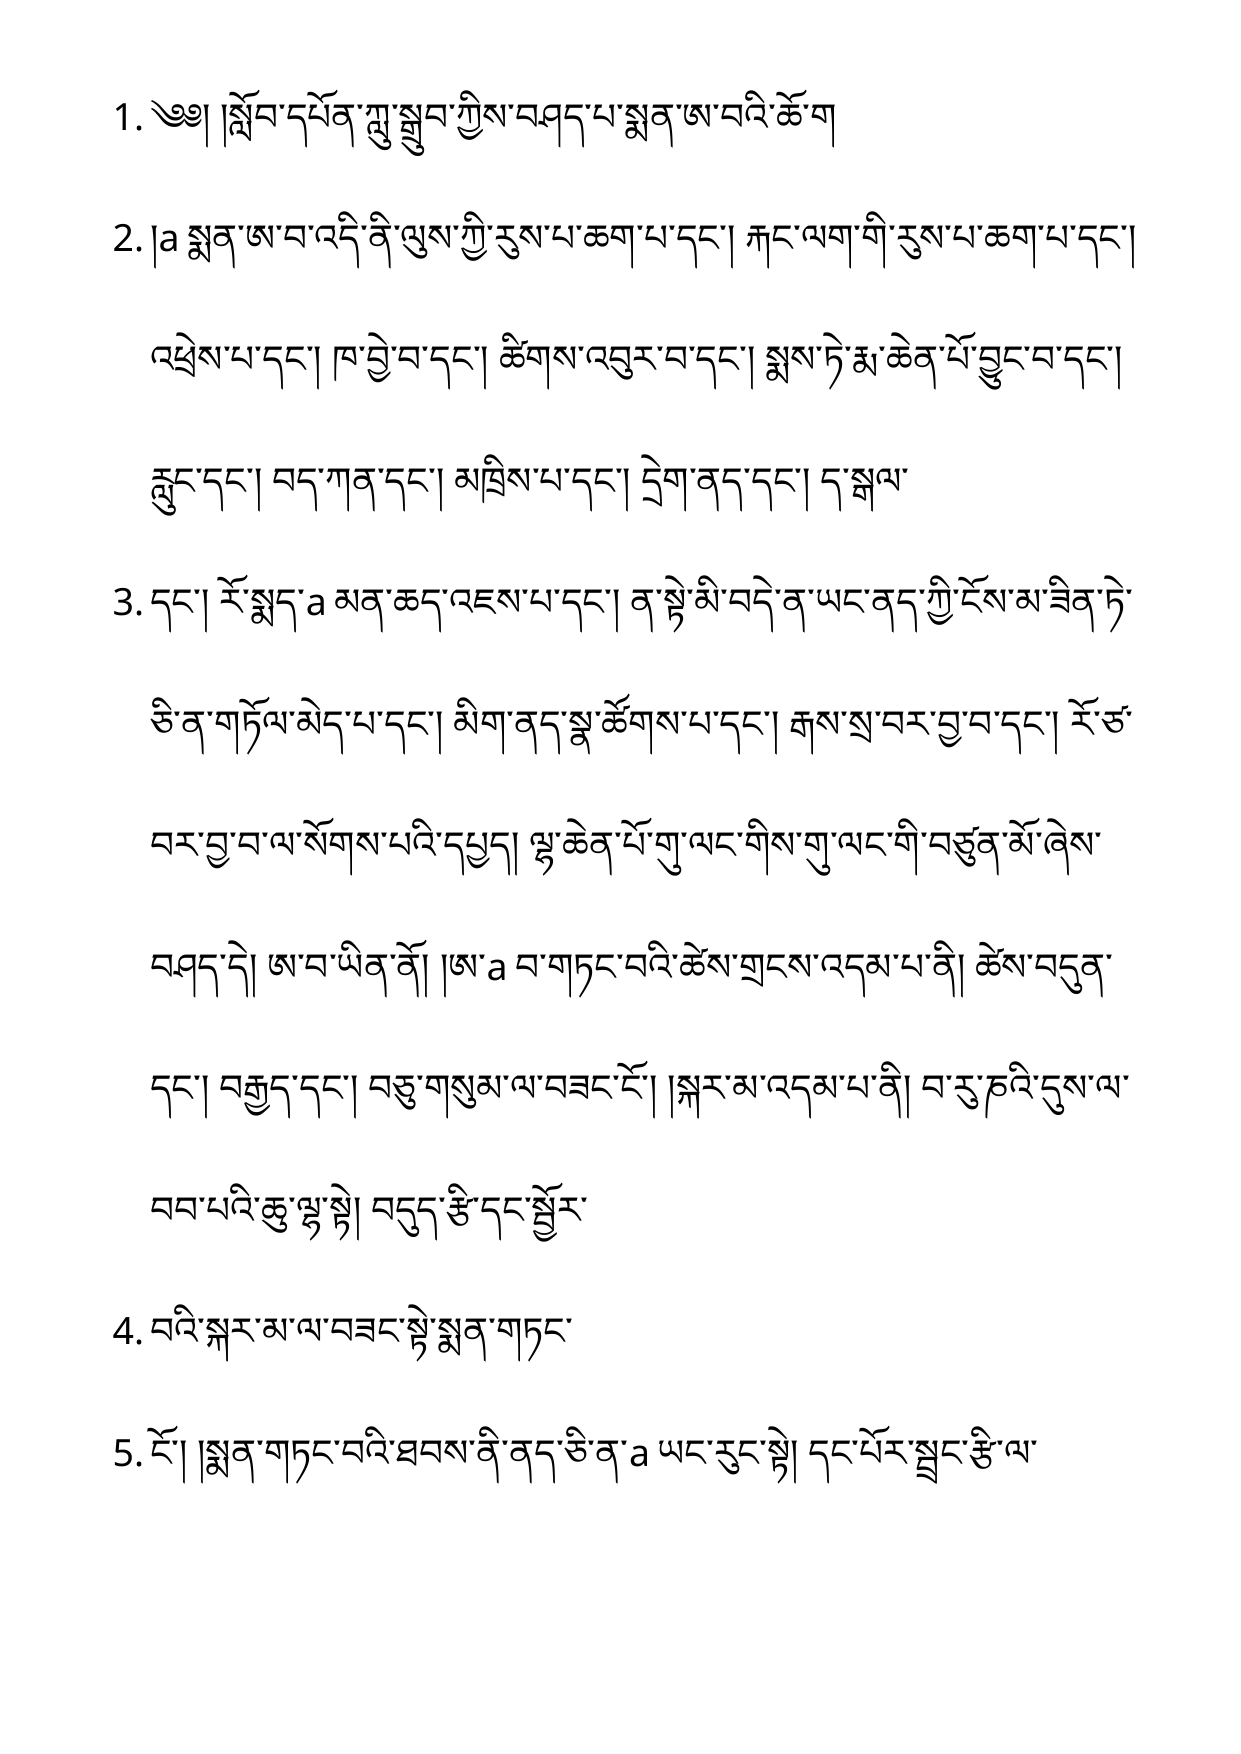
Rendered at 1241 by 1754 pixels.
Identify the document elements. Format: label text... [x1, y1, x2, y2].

list བའི་སྐར་མ་ལ་བཟང་སྟེ་སྨན་གཏང་ [112, 1289, 1165, 1395]
list ༄༅། །སློབ་དཔོན་ཀླུ་སྒྲུབ་ཀྱིས་བཤད་པ་སྨན་ཨ་བའི་ཆོ་ག [112, 75, 1165, 181]
list ངོ༌། །སྨན་གཏང་བའི་ཐབས་ནི་ནད་ཅི་ན་aཡང་རུང་སྟེ། དང་པོར་སྦྲང་རྩི་ལ་ [112, 1411, 1165, 1517]
list དང༌། རོ་སྨད་aམན་ཆད་འཇས་པ་དང༌། ན་སྟེ་མི་བདེ་ན་ཡང་ནད་ཀྱི་ངོས་མ་ཟིན་ཏེ་ཅི་ན་གཏོལ་མེད་པ་དང༌། མིག་ནད་སྣ་ཚོགས་པ་དང༌། རྒས་སྲ་བར་བྱ་བ་དང༌། རོ་ཙ་བར་བྱ་བ་ལ་སོགས་པའི་དཔྱད། ལྷ་ཆེན་པོ་གུ་ལང་གིས་གུ་ལང་གི་བཙུན་མོ་ཞེས་བཤད་དེ། ཨ་བ་ཡིན་ནོ། །ཨ་aབ་གཏང་བའི་ཚེས་གྲངས་འདམ་པ་ནི། ཚེས་བདུན་དང༌། བརྒྱད་དང༌། བཅུ་གསུམ་ལ་བཟང་ངོ༌། །སྐར་མ་འདམ་པ་ནི། བ་རུ་ཎའི་དུས་ལ་བབ་པའི་ཆུ་ལྷ་སྟེ། བདུད་རྩི་དང་སྦྱོར་ [112, 561, 1165, 1274]
list །aསྨན་ཨ་བ་འདི་ནི་ལུས་ཀྱི་རུས་པ་ཆག་པ་དང༌། རྐང་ལག་གི་རུས་པ་ཆག་པ་དང༌། འཕྲེས་པ་དང༌། ཁ་བྱེ་བ་དང༌། ཚིགས་འབུར་བ་དང༌། སྨས་ཏེ་རྨ་ཆེན་པོ་བྱུང་བ་དང༌། རླུང་དང༌། བད་ཀན་དང༌། མཁྲིས་པ་དང་། དྲེག་ནད་དང༌། ད་སྒལ་ [112, 196, 1165, 545]
